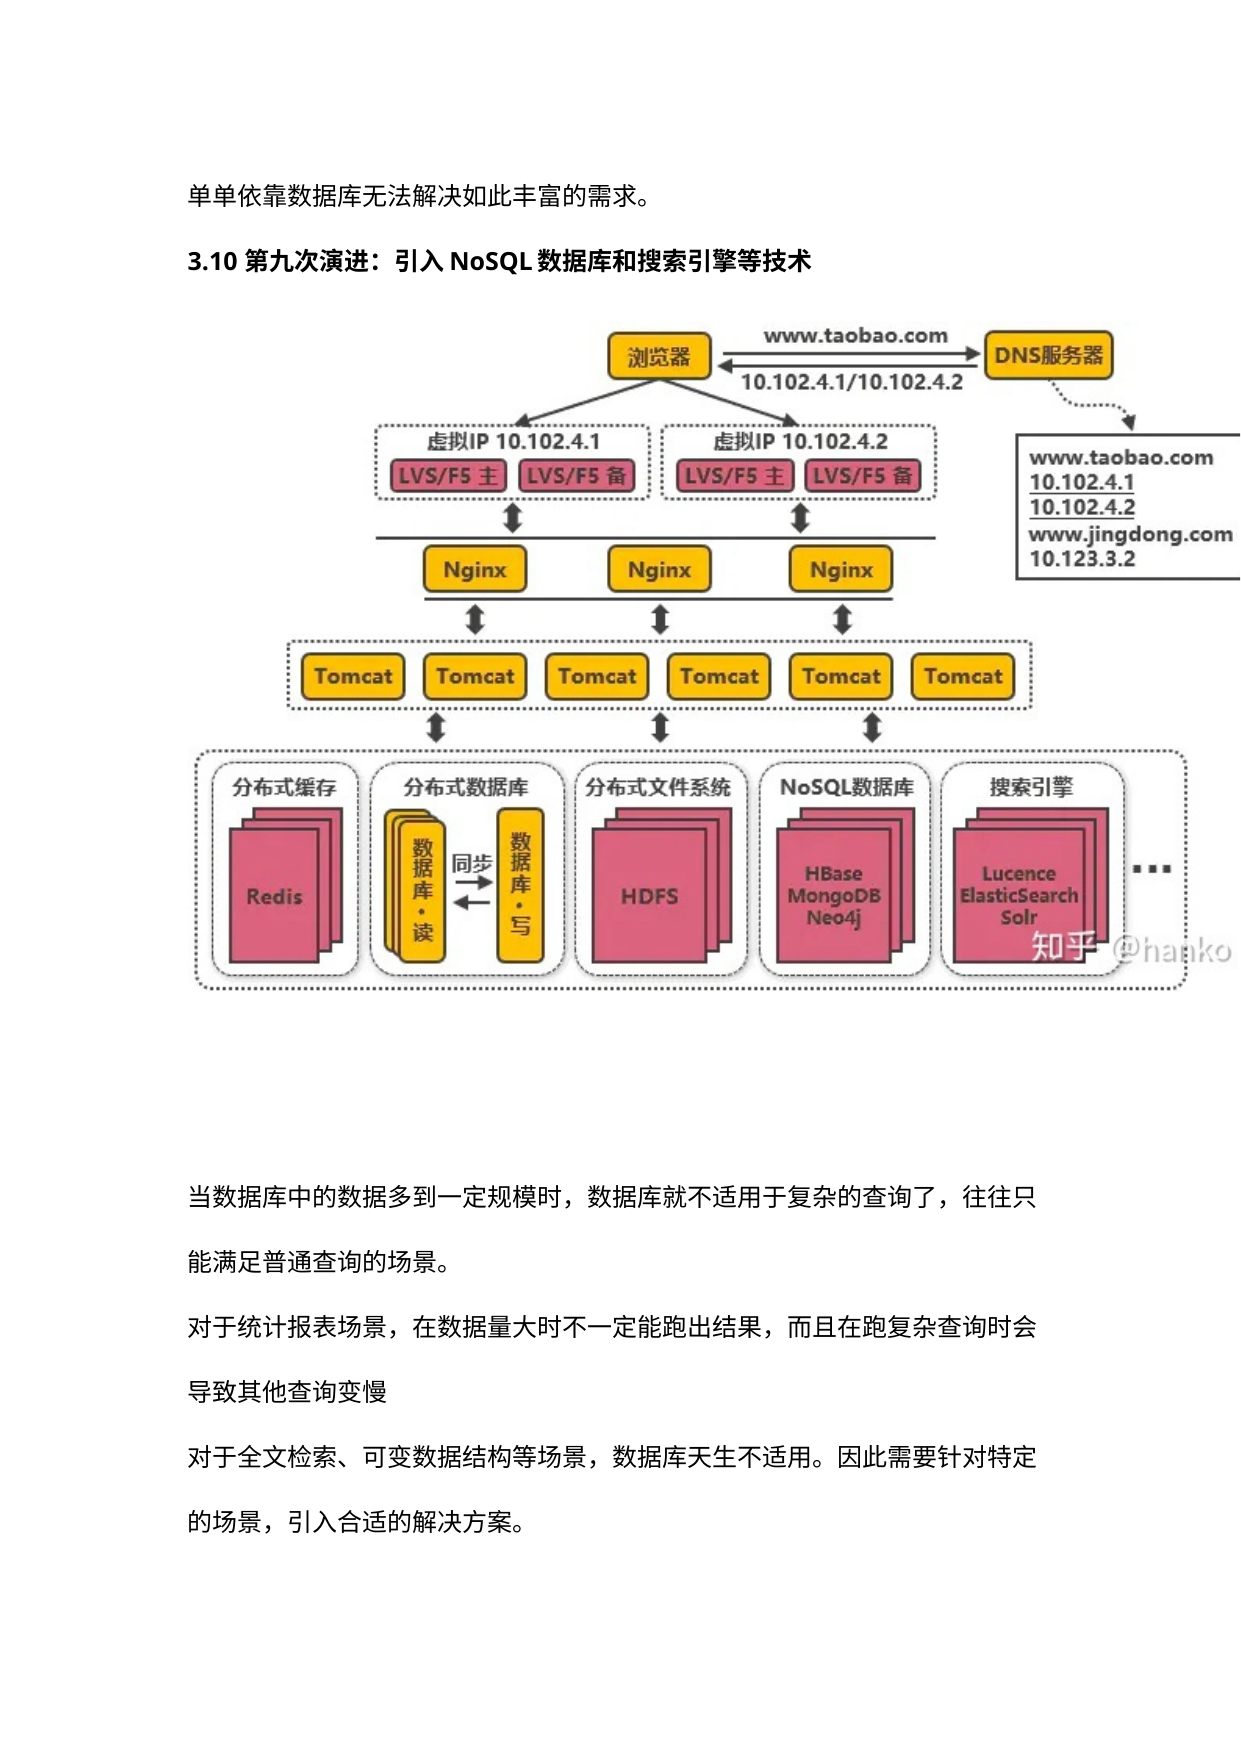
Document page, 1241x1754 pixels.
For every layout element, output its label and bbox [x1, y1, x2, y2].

picture [187, 321, 1241, 992]
text [187, 1033, 1053, 1553]
text [187, 162, 1053, 292]
